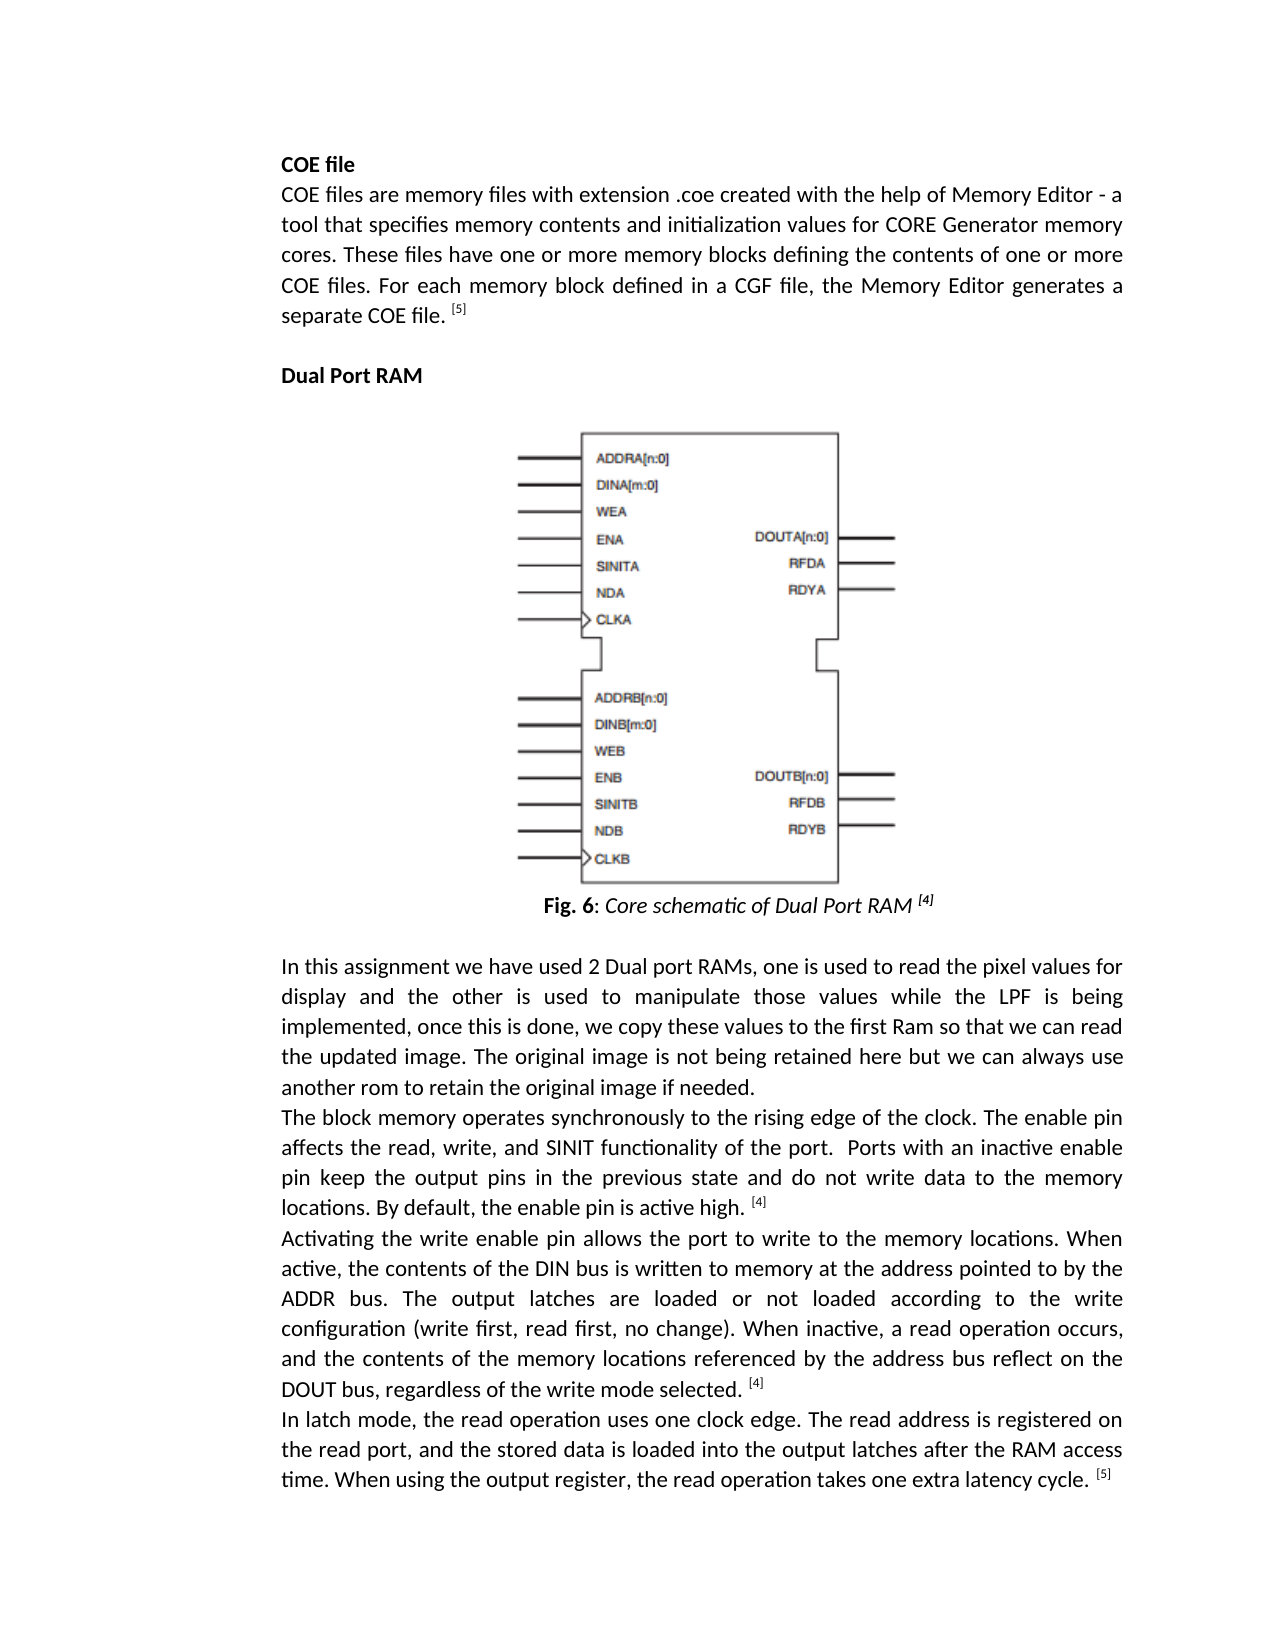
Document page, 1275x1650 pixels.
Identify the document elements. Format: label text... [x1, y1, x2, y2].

list The block memory operates synchronously to the rising edge of the clock. The enable pin affects the read, write, and SINIT functionality of the port. Ports with an inactive enable pin keep the output pins in the previous state and do not write data to the memory locations. By default, the enable pin is active high. [4] [281, 1103, 1125, 1222]
list In this assignment we have used 2 Dual port RAMs, one is used to read the pixel values for display and the other is used to manipulate those values while the LPF is being implemented, once this is done, we copy these values to the first Ram so that we can read the updated image. The original image is not being retained here but we can always use another rom to retain the original image if needed. [281, 952, 1125, 1101]
picture [501, 422, 905, 890]
list Activating the write enable pin allows the port to write to the memory locations. When active, the contents of the DIN bus is written to memory at the address pointed to by the ADDR bus. The output latches are loaded or not loaded according to the write configuration (write first, read first, no change). When inactive, a read operation occurs, and the contents of the memory locations referenced by the address bus reflect on the DOUT bus, regardless of the write mode selected. [4] [281, 1224, 1125, 1403]
list In latch mode, the read operation uses one clock edge. The read address is registered on the read port, and the stored data is loaded into the output latches after the RAM access time. When using the output register, the read operation takes one extra latency cycle. [5] [281, 1405, 1125, 1493]
list Dual Port RAM [281, 362, 1125, 390]
list Fig. 6: Core schematic of Dual Port RAM [4] [544, 891, 1125, 919]
list COE files are memory files with extension .coe created with the help of Memory Editor - a tool that specifies memory contents and initialization values for CORE Generator memory cores. These files have one or more memory blocks defining the contents of one or more COE files. For each memory block defined in a CGF file, the Memory Editor generates a separate COE file. [5] [281, 180, 1125, 329]
list COE file [281, 150, 1125, 178]
